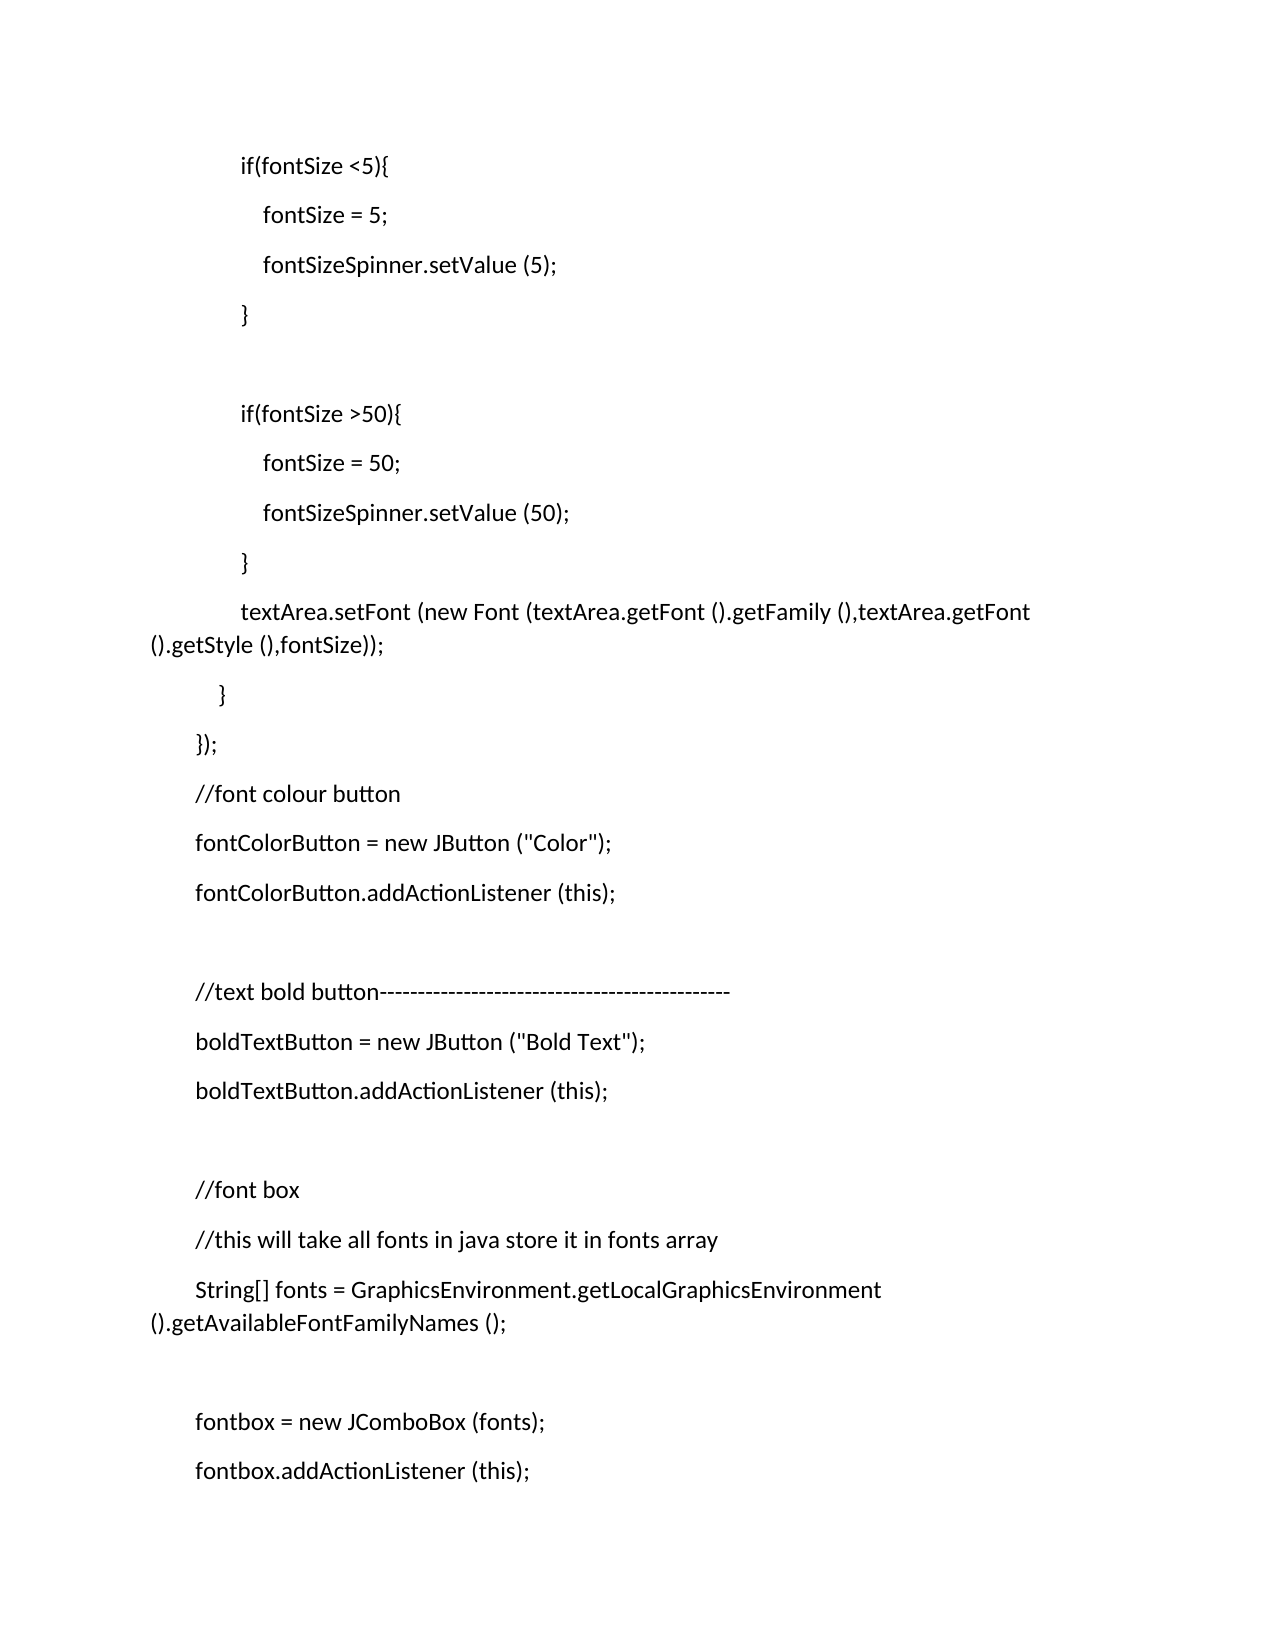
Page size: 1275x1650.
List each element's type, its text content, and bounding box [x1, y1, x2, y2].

text //this will take all fonts in java store it in fonts array [150, 1224, 1125, 1255]
text } [150, 299, 1125, 329]
text fontbox.addActionListener (this); [150, 1455, 1125, 1486]
text fontColorButton.addActionListener (this); [150, 877, 1125, 908]
text String[] fonts = GraphicsEnvironment.getLocalGraphicsEnvironment ().getAvailableFontFamilyNames (); [150, 1274, 1125, 1337]
text fontbox = new JComboBox (fonts); [150, 1406, 1125, 1436]
text } [150, 679, 1125, 709]
text boldTextButton = new JButton ("Bold Text"); [150, 1026, 1125, 1056]
text if(fontSize <5){ [150, 150, 1125, 181]
text fontSizeSpinner.setValue (5); [150, 249, 1125, 280]
text if(fontSize >50){ [150, 398, 1125, 428]
text textArea.setFont (new Font (textArea.getFont ().getFamily (),textArea.getFont ().getStyle (),fontSize)); [150, 596, 1125, 660]
text }); [150, 728, 1125, 759]
text fontSize = 50; [150, 447, 1125, 478]
text boldTextButton.addActionListener (this); [150, 1075, 1125, 1106]
text fontSize = 5; [150, 199, 1125, 230]
text fontSizeSpinner.setValue (50); [150, 497, 1125, 528]
text //text bold button---------------------------------------------- [150, 976, 1125, 1007]
text //font colour button [150, 778, 1125, 808]
text } [150, 547, 1125, 577]
text fontColorButton = new JButton ("Color"); [150, 827, 1125, 858]
text //font box [150, 1174, 1125, 1205]
